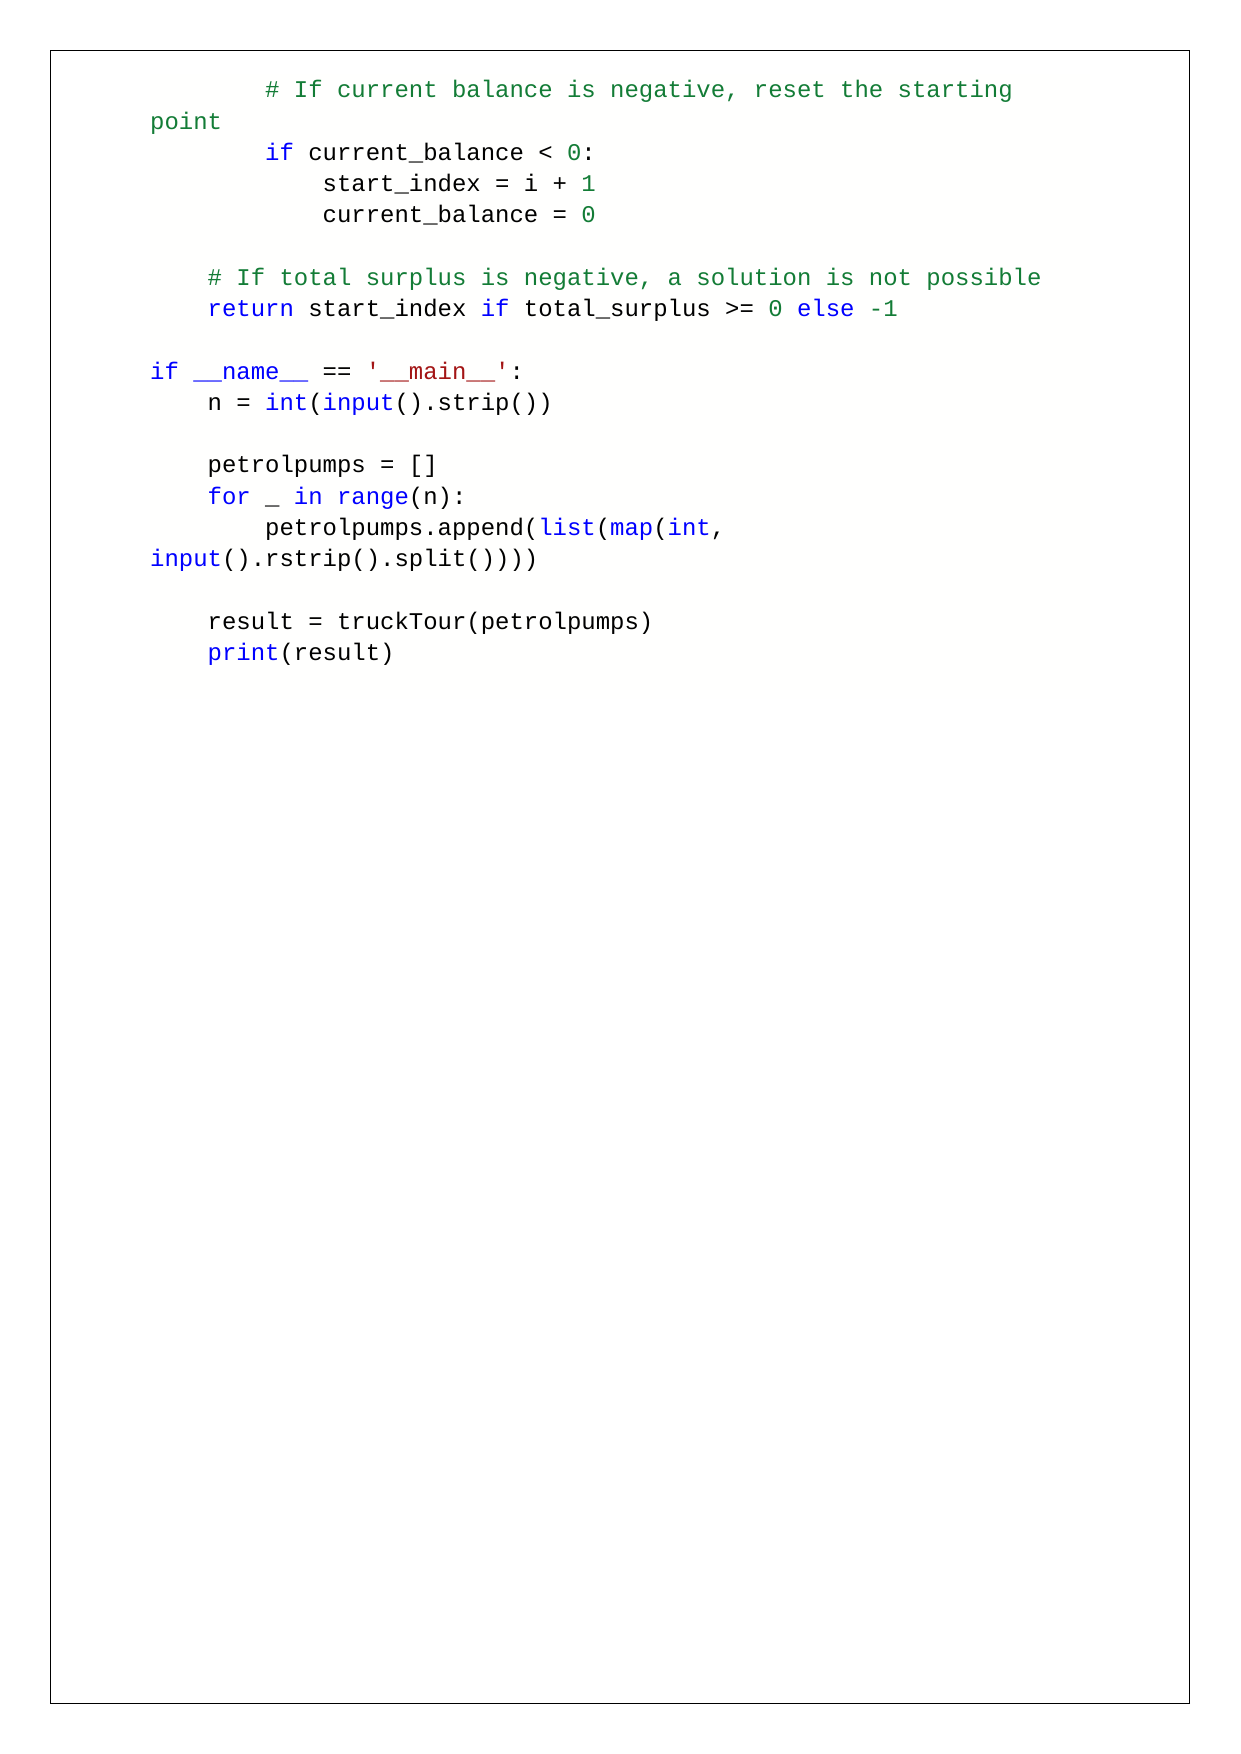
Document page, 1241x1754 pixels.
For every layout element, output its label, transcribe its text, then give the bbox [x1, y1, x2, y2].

text if __name__ == '__main__': [150, 355, 1090, 386]
text for _ in range(n): [150, 480, 1090, 511]
text current_balance = 0 [150, 199, 1090, 230]
text n = int(input().strip()) [150, 386, 1090, 418]
text if current_balance < 0: [150, 136, 1090, 168]
text return start_index if total_surplus >= 0 else -1 [150, 293, 1090, 324]
text print(result) [150, 636, 1090, 668]
text petrolpumps.append(list(map(int, input().rstrip().split()))) [150, 511, 1090, 574]
text result = truckTour(petrolpumps) [150, 605, 1090, 636]
text # If total surplus is negative, a solution is not possible [150, 261, 1090, 293]
text # If current balance is negative, reset the starting point [150, 74, 1090, 136]
text start_index = i + 1 [150, 168, 1090, 199]
text petrolpumps = [] [150, 449, 1090, 480]
